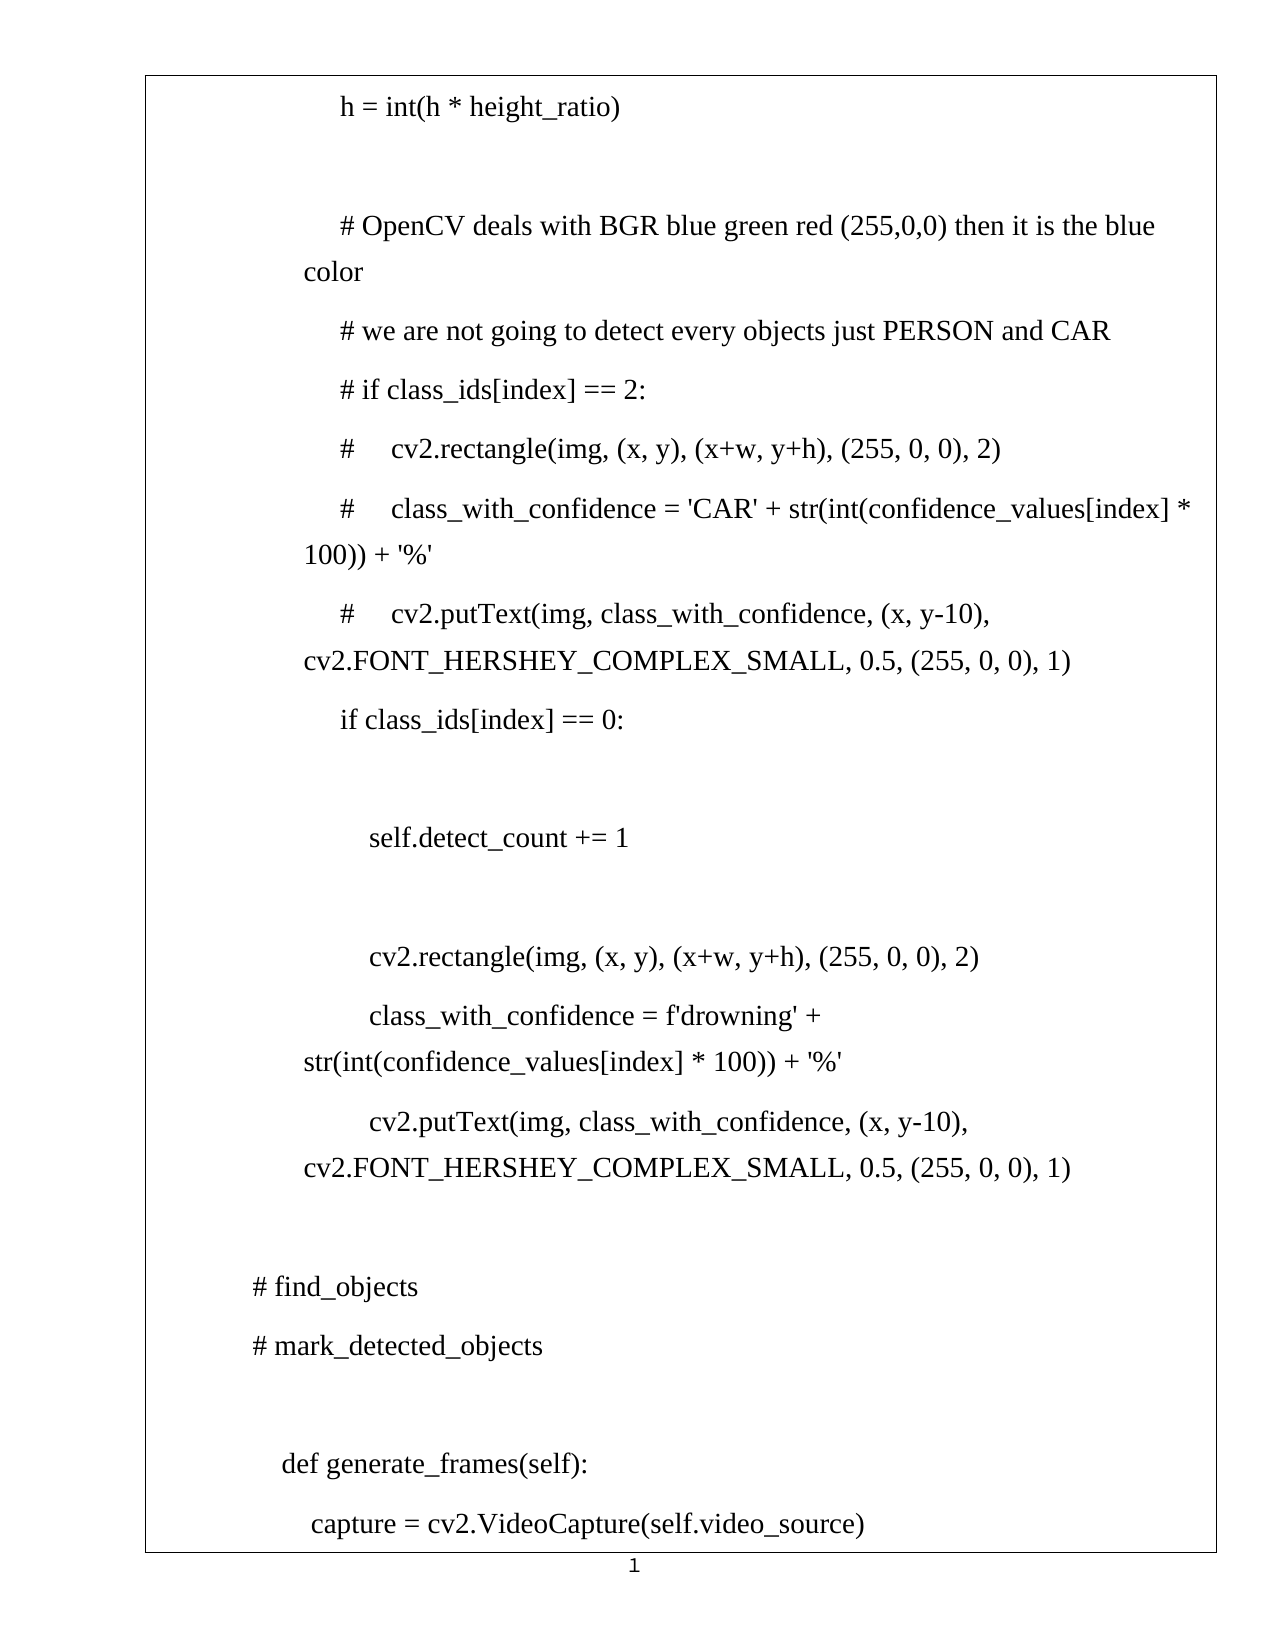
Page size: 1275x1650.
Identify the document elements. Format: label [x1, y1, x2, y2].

table_header [146, 76, 1216, 1552]
